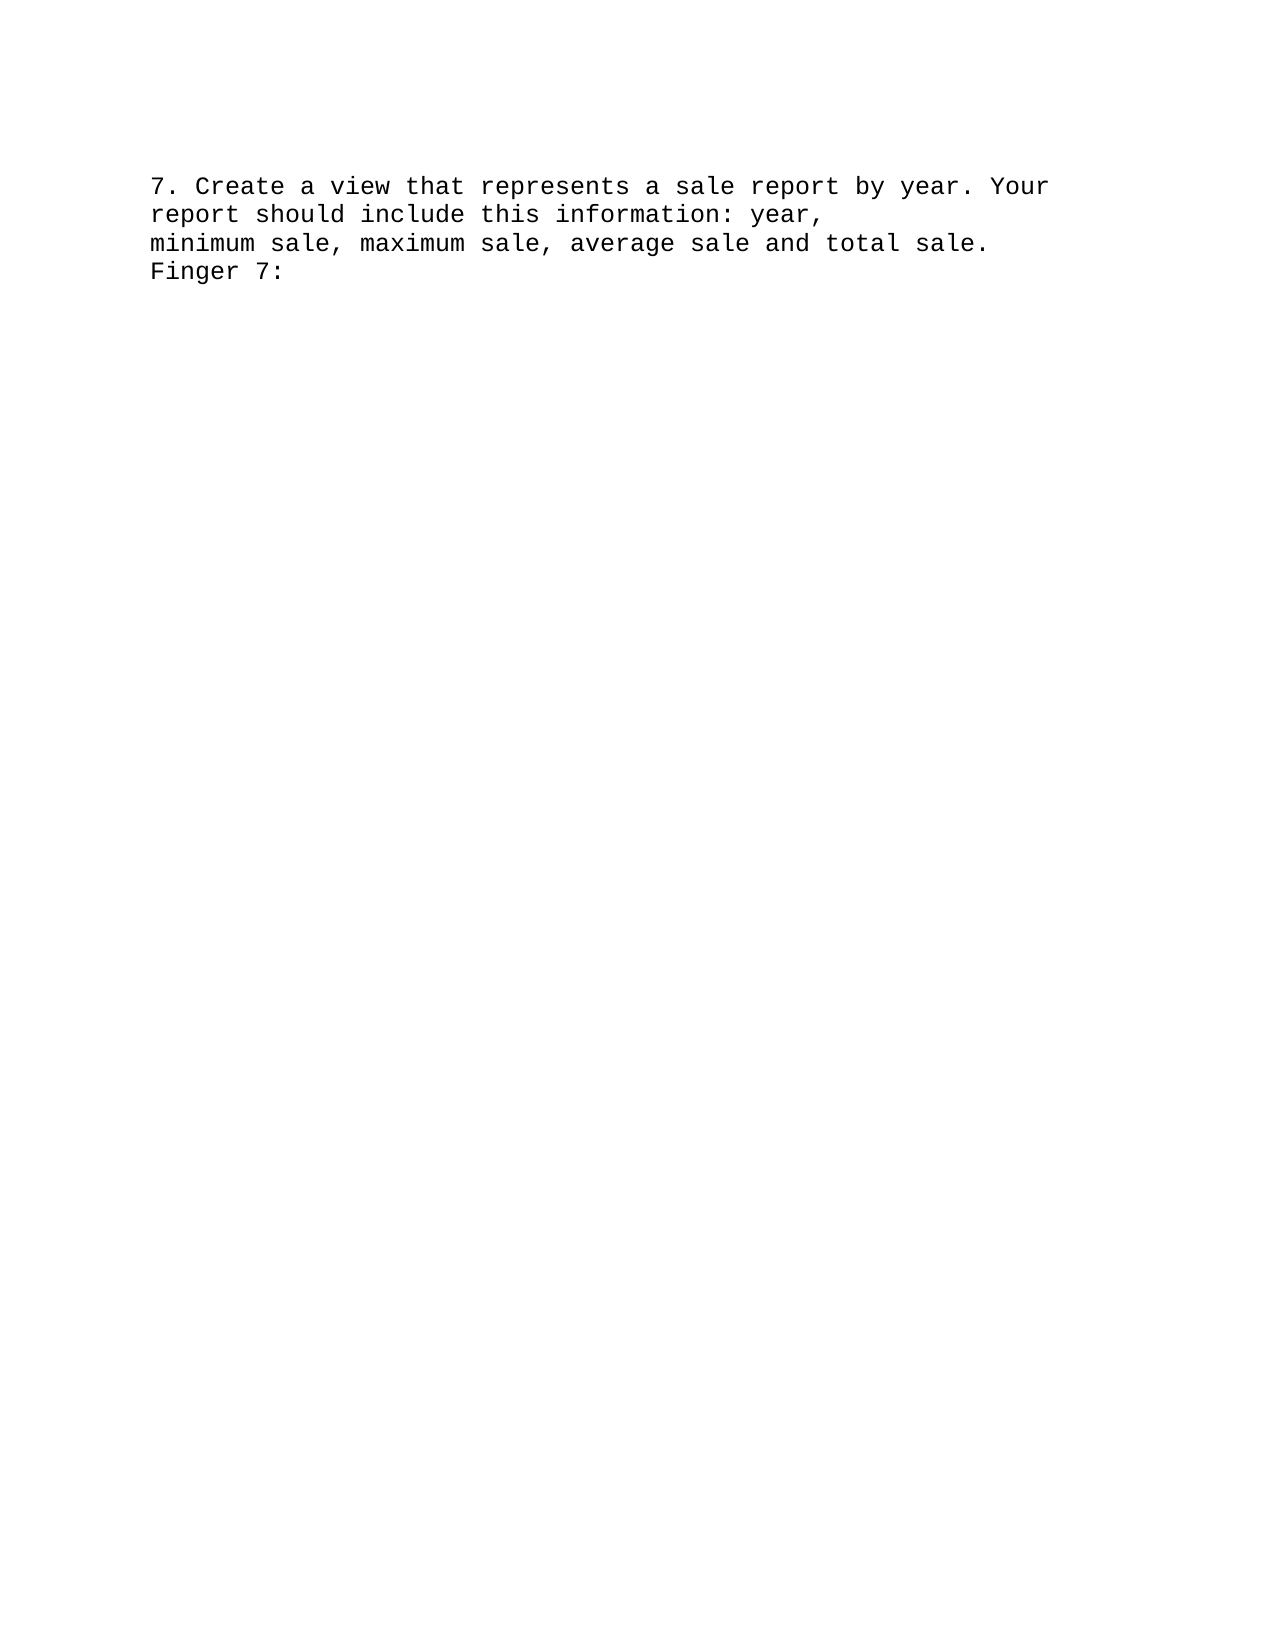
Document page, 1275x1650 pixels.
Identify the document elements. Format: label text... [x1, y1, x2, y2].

text minimum sale, maximum sale, average sale and total sale. [150, 230, 1125, 259]
text Finger 7: [150, 259, 1125, 287]
text 7. Create a view that represents a sale report by year. Your report should include this information: year, [150, 174, 1125, 230]
